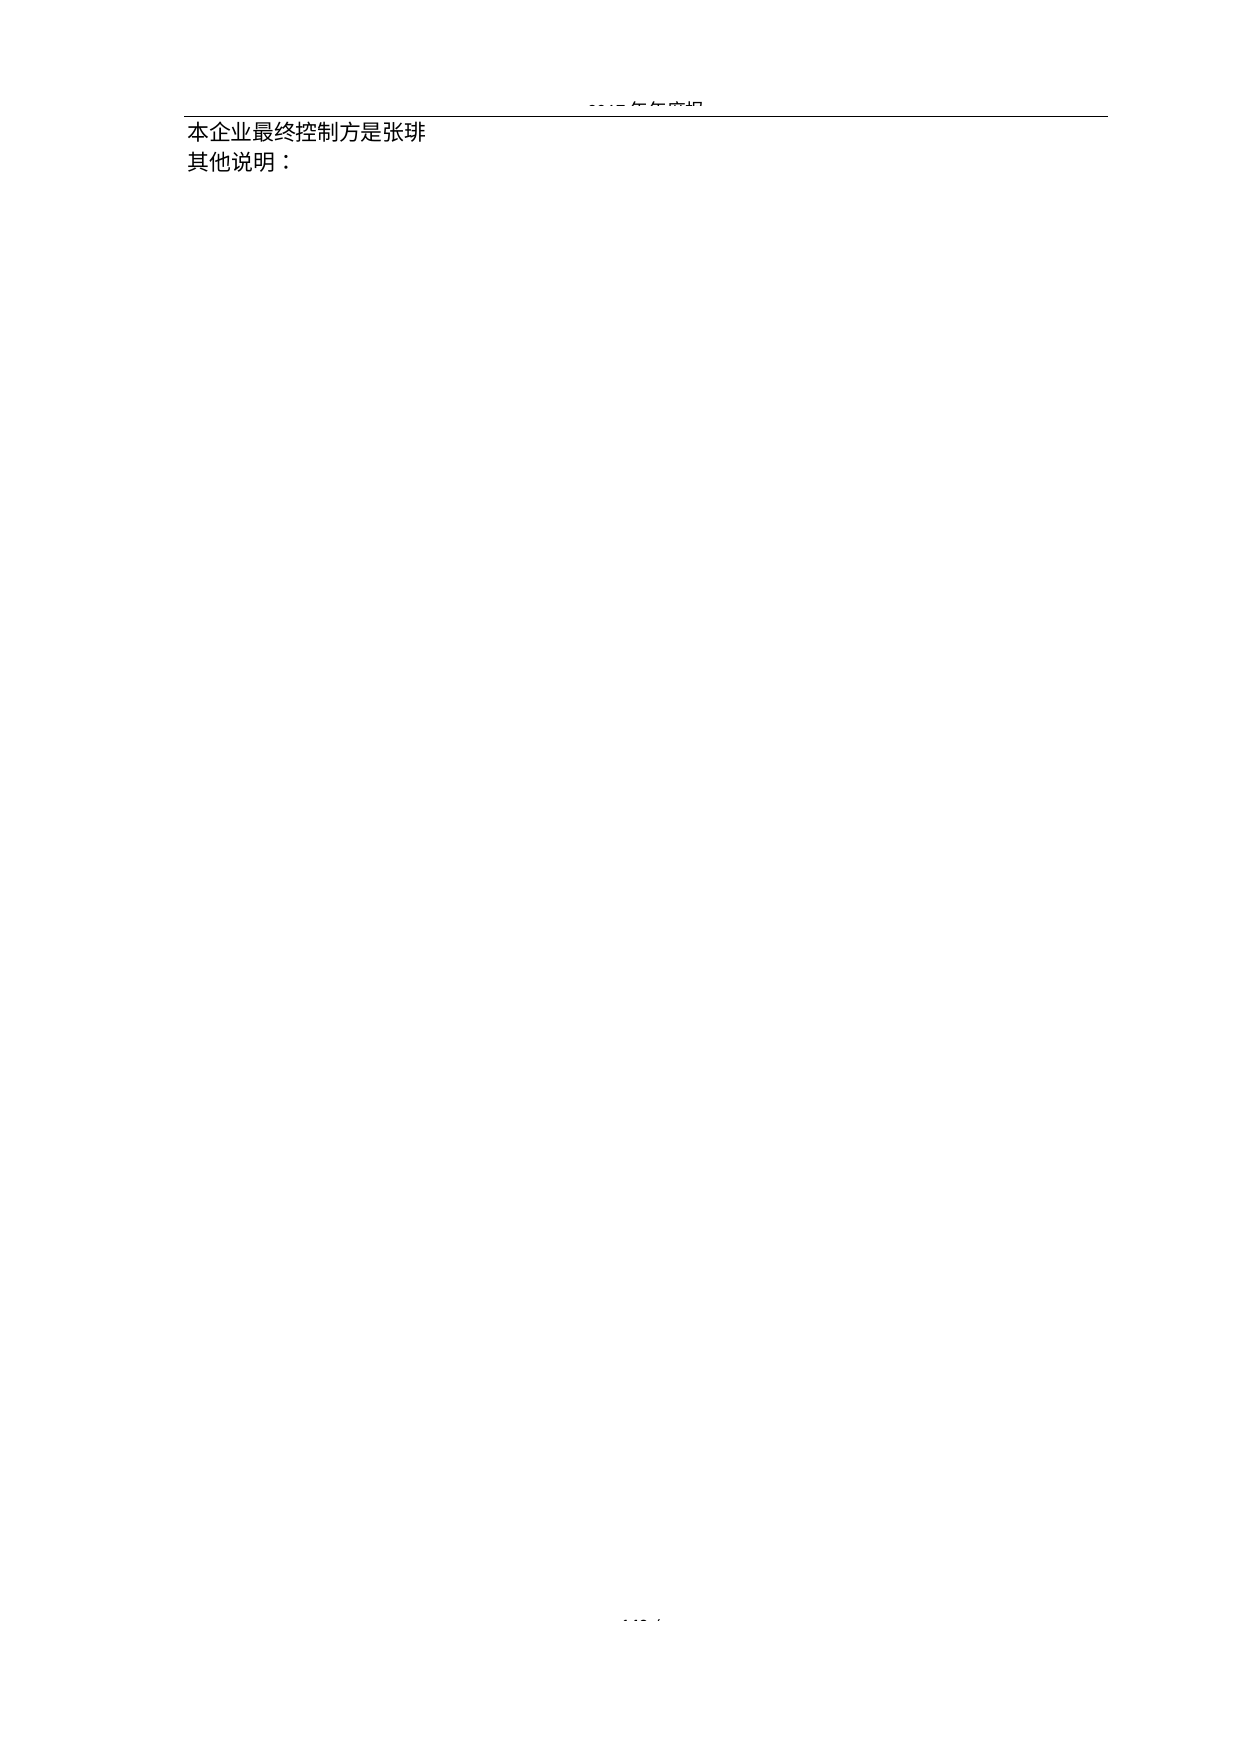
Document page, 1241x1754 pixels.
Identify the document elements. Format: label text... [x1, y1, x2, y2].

text 本企业最终控制方是张琲 其他说明： [187, 117, 428, 176]
